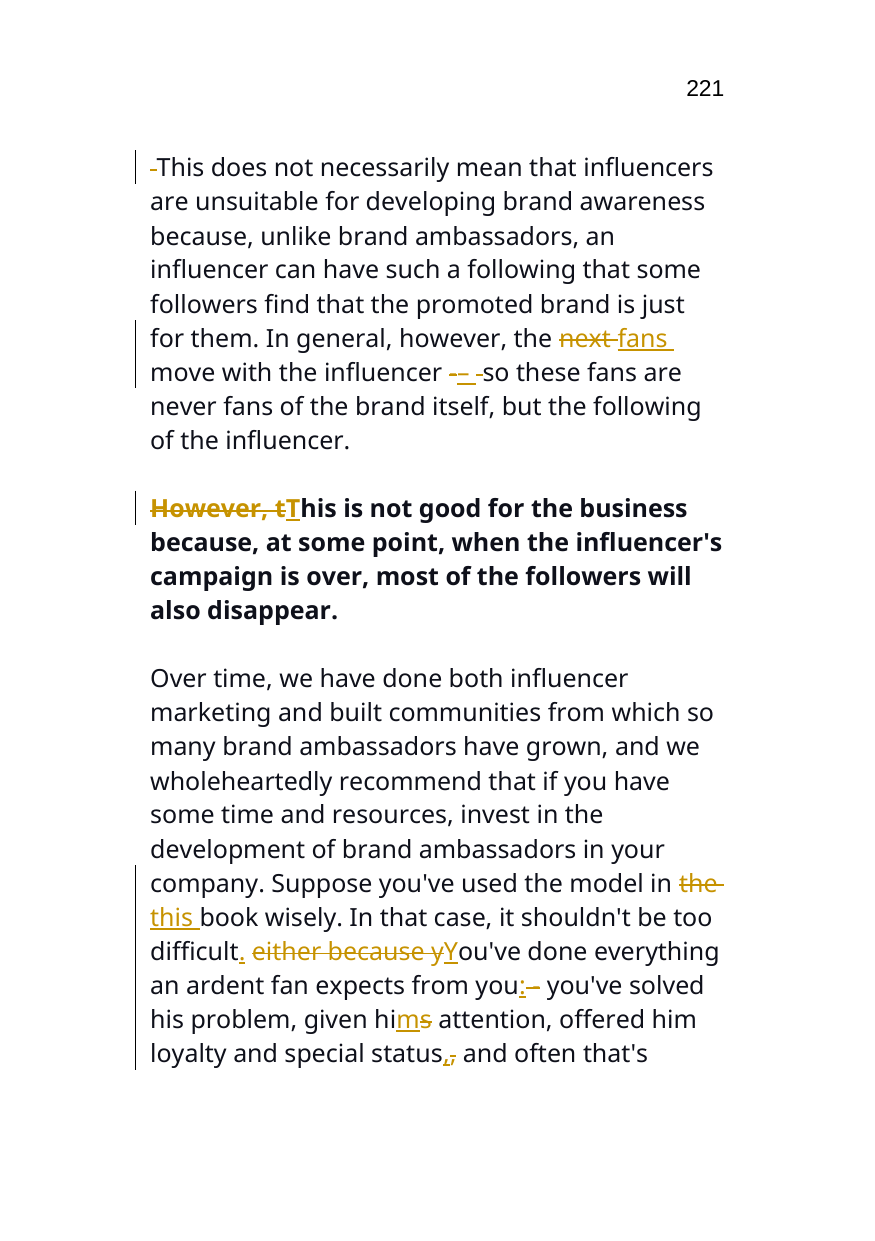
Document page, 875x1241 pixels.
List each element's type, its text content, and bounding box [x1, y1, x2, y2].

text his is not good for the business because, at some point, when the influencer's campaign is over, most of the followers will also disappear. [150, 491, 724, 627]
text This does not necessarily mean that influencers are unsuitable for developing brand awareness because, unlike brand ambassadors, an influencer can have such a following that some followers find that the promoted brand is just for them. In general, however, the move with the influencer so these fans are never fans of the brand itself, but the following of the influencer. [150, 150, 724, 457]
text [150, 661, 724, 1070]
